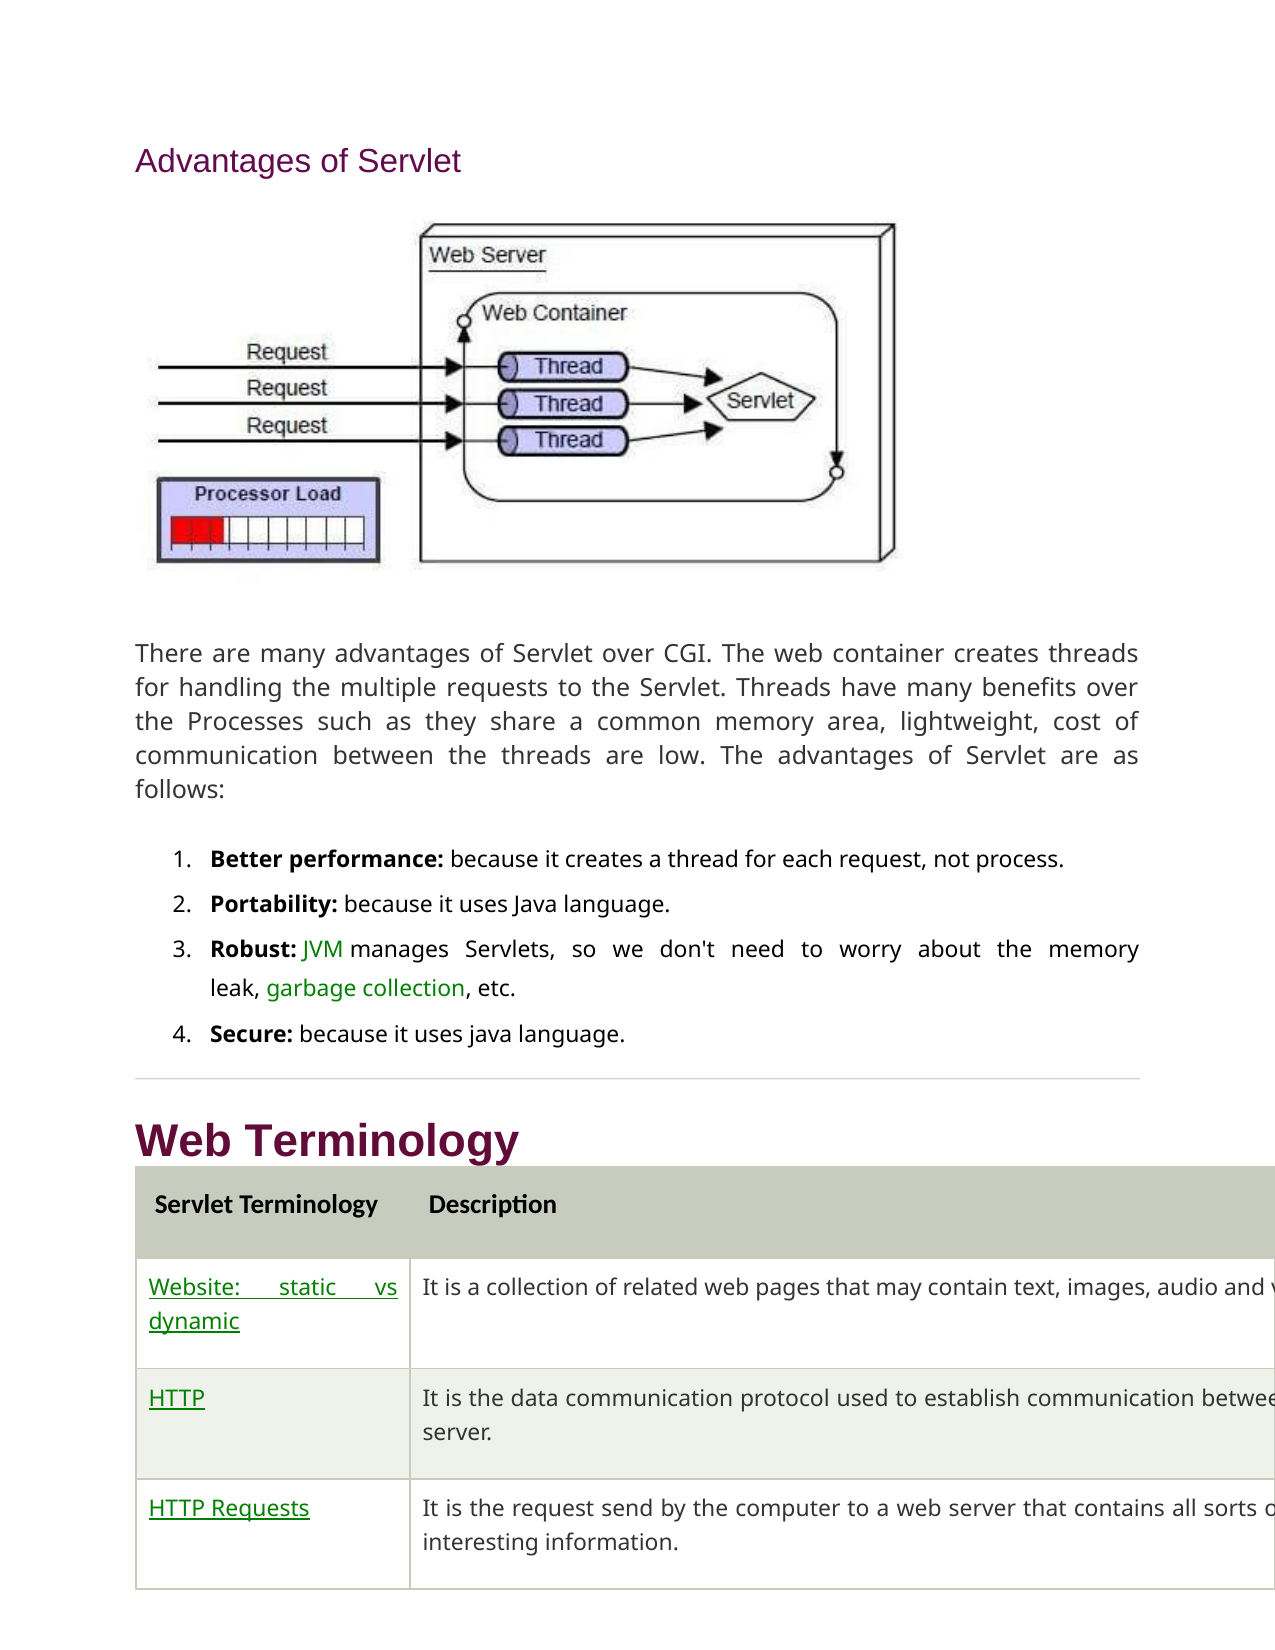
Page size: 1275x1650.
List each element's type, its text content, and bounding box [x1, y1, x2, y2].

list Portability: because it uses Java language. [172, 880, 1140, 919]
picture [135, 208, 910, 604]
table_cell HTTP Requests [137, 1480, 409, 1588]
table_cell It is the data communication protocol used to establish communication between client and server. [411, 1369, 1274, 1478]
table_cell It is the request send by the computer to a web server that contains all sorts of potentially interesting information. [411, 1480, 1274, 1588]
list Robust: JVM manages Servlets, so we don't need to worry about the memory leak, garbage collection, etc. [172, 925, 1140, 1003]
table_cell HTTP [137, 1369, 409, 1478]
table_cell It is a collection of related web pages that may contain text, images, audio and video. [411, 1259, 1274, 1368]
table_header Description [410, 1168, 1274, 1257]
table_cell Website: static vs dynamic [137, 1259, 409, 1368]
subtitle Advantages of Servlet [135, 141, 1140, 179]
table_header Servlet Terminology [137, 1168, 410, 1257]
subtitle Web Terminology [135, 1114, 1140, 1166]
list Better performance: because it creates a thread for each request, not process. [172, 835, 1140, 874]
text There are many advantages of Servlet over CGI. The web container creates threads for handling the multiple requests to the Servlet. Threads have many benefits over the Processes such as they share a common memory area, lightweight, cost of communication between the threads are low. The advantages of Servlet are as follows: [135, 635, 1140, 806]
list Secure: because it uses java language. [172, 1010, 1140, 1049]
